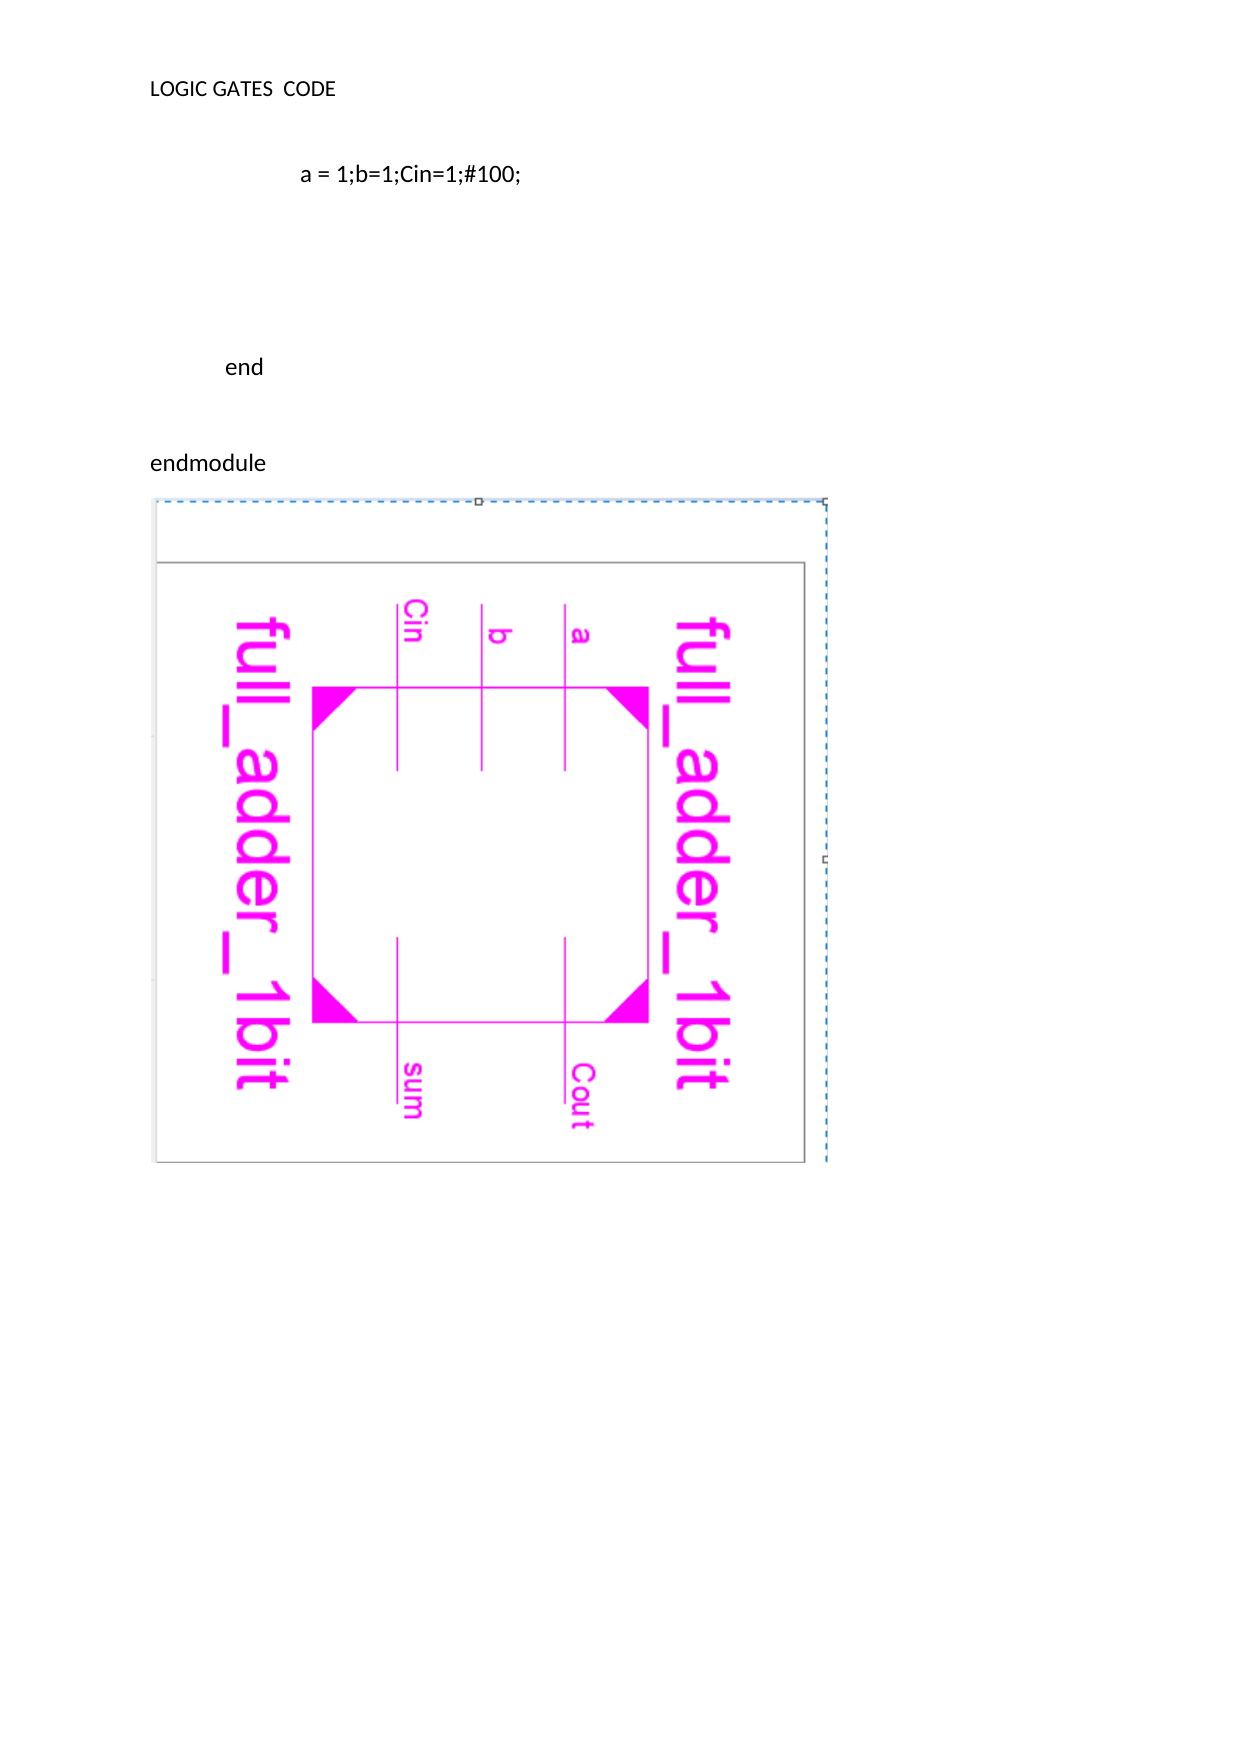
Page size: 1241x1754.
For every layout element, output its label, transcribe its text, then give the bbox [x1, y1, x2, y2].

text a = 1;b=1;Cin=1;#100; [150, 158, 1090, 188]
picture [152, 499, 828, 1162]
text endmodule [150, 448, 1090, 478]
text end [150, 351, 1090, 382]
